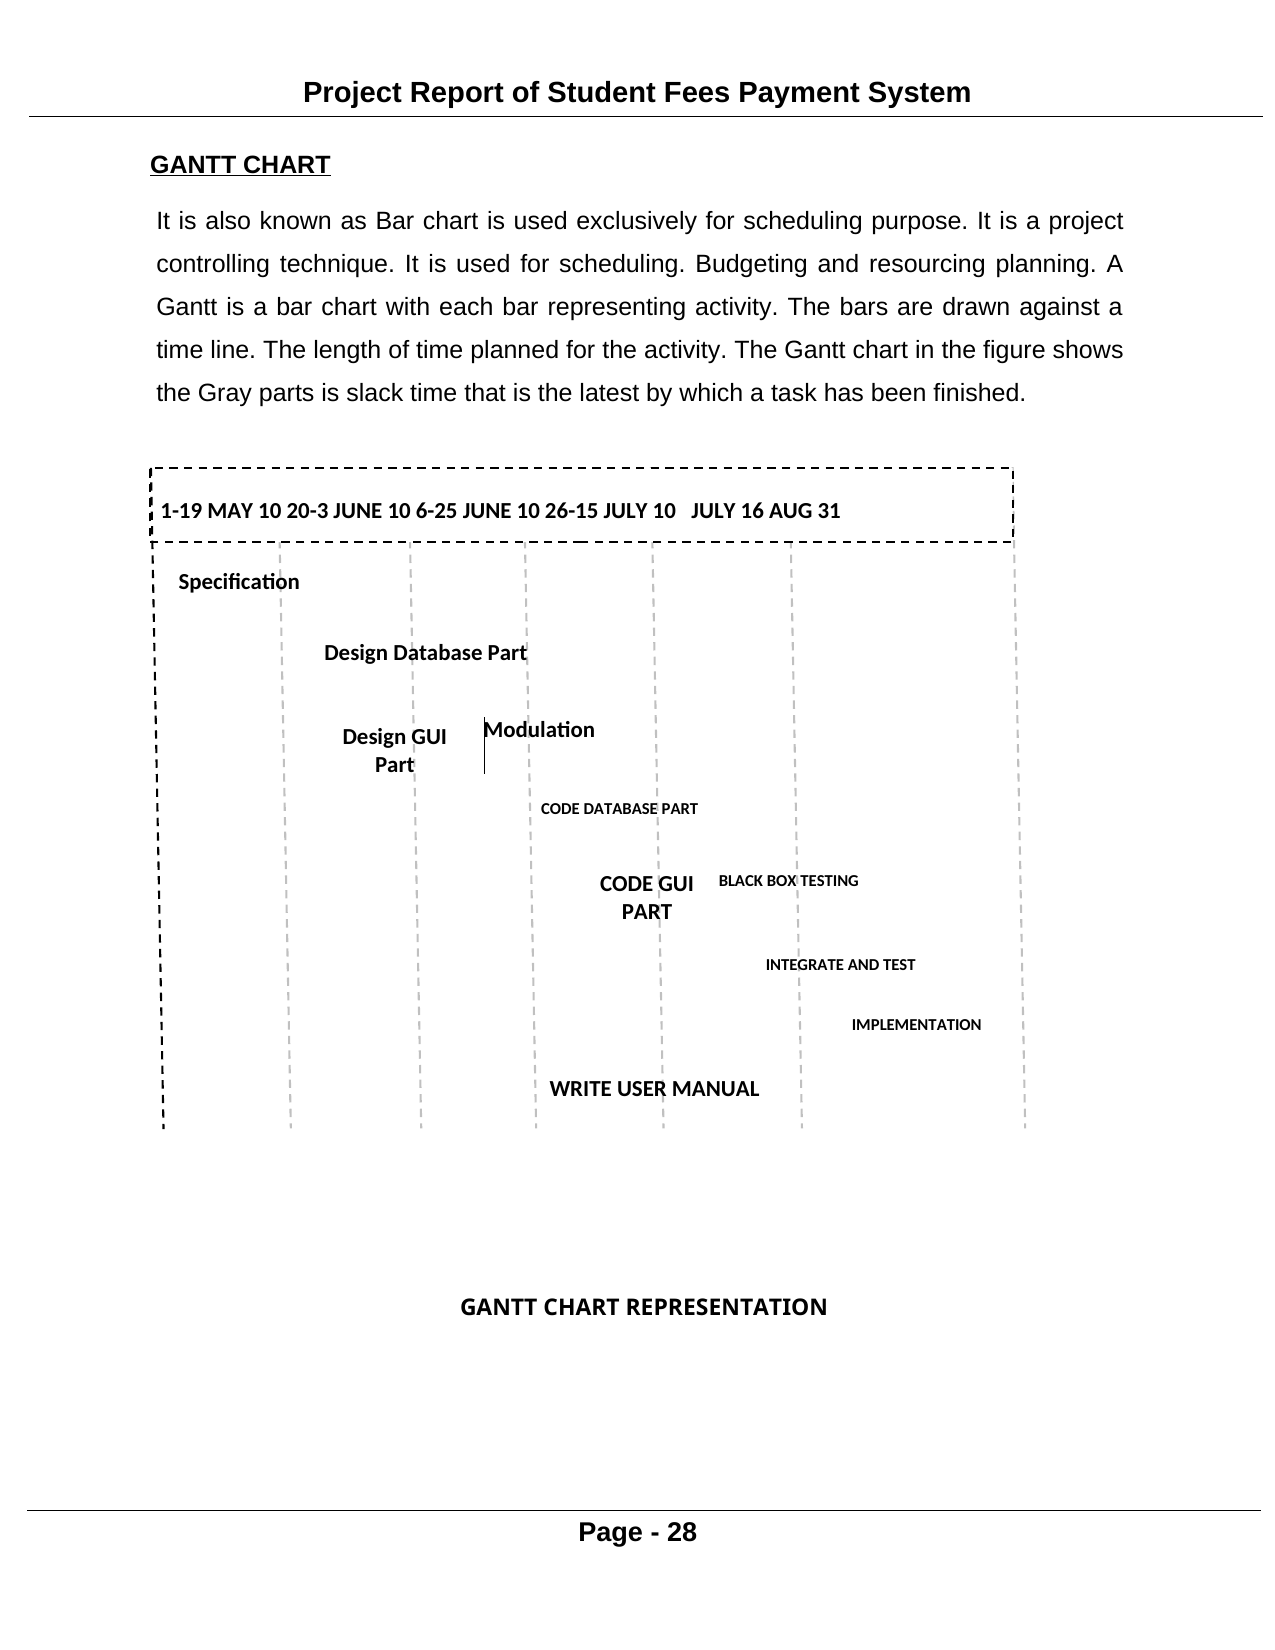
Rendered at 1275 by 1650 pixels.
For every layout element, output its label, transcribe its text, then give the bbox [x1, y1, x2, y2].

text It is also known as Bar chart is used exclusively for scheduling purpose. It is a project controlling technique. It is used for scheduling. Budgeting and resourcing planning. A Gantt is a bar chart with each bar representing activity. The bars are drawn against a time line. The length of time planned for the activity. The Gantt chart in the figure shows the Gray parts is slack time that is the latest by which a task has been finished. [156, 206, 1125, 407]
title GANTT CHART [150, 150, 1125, 179]
